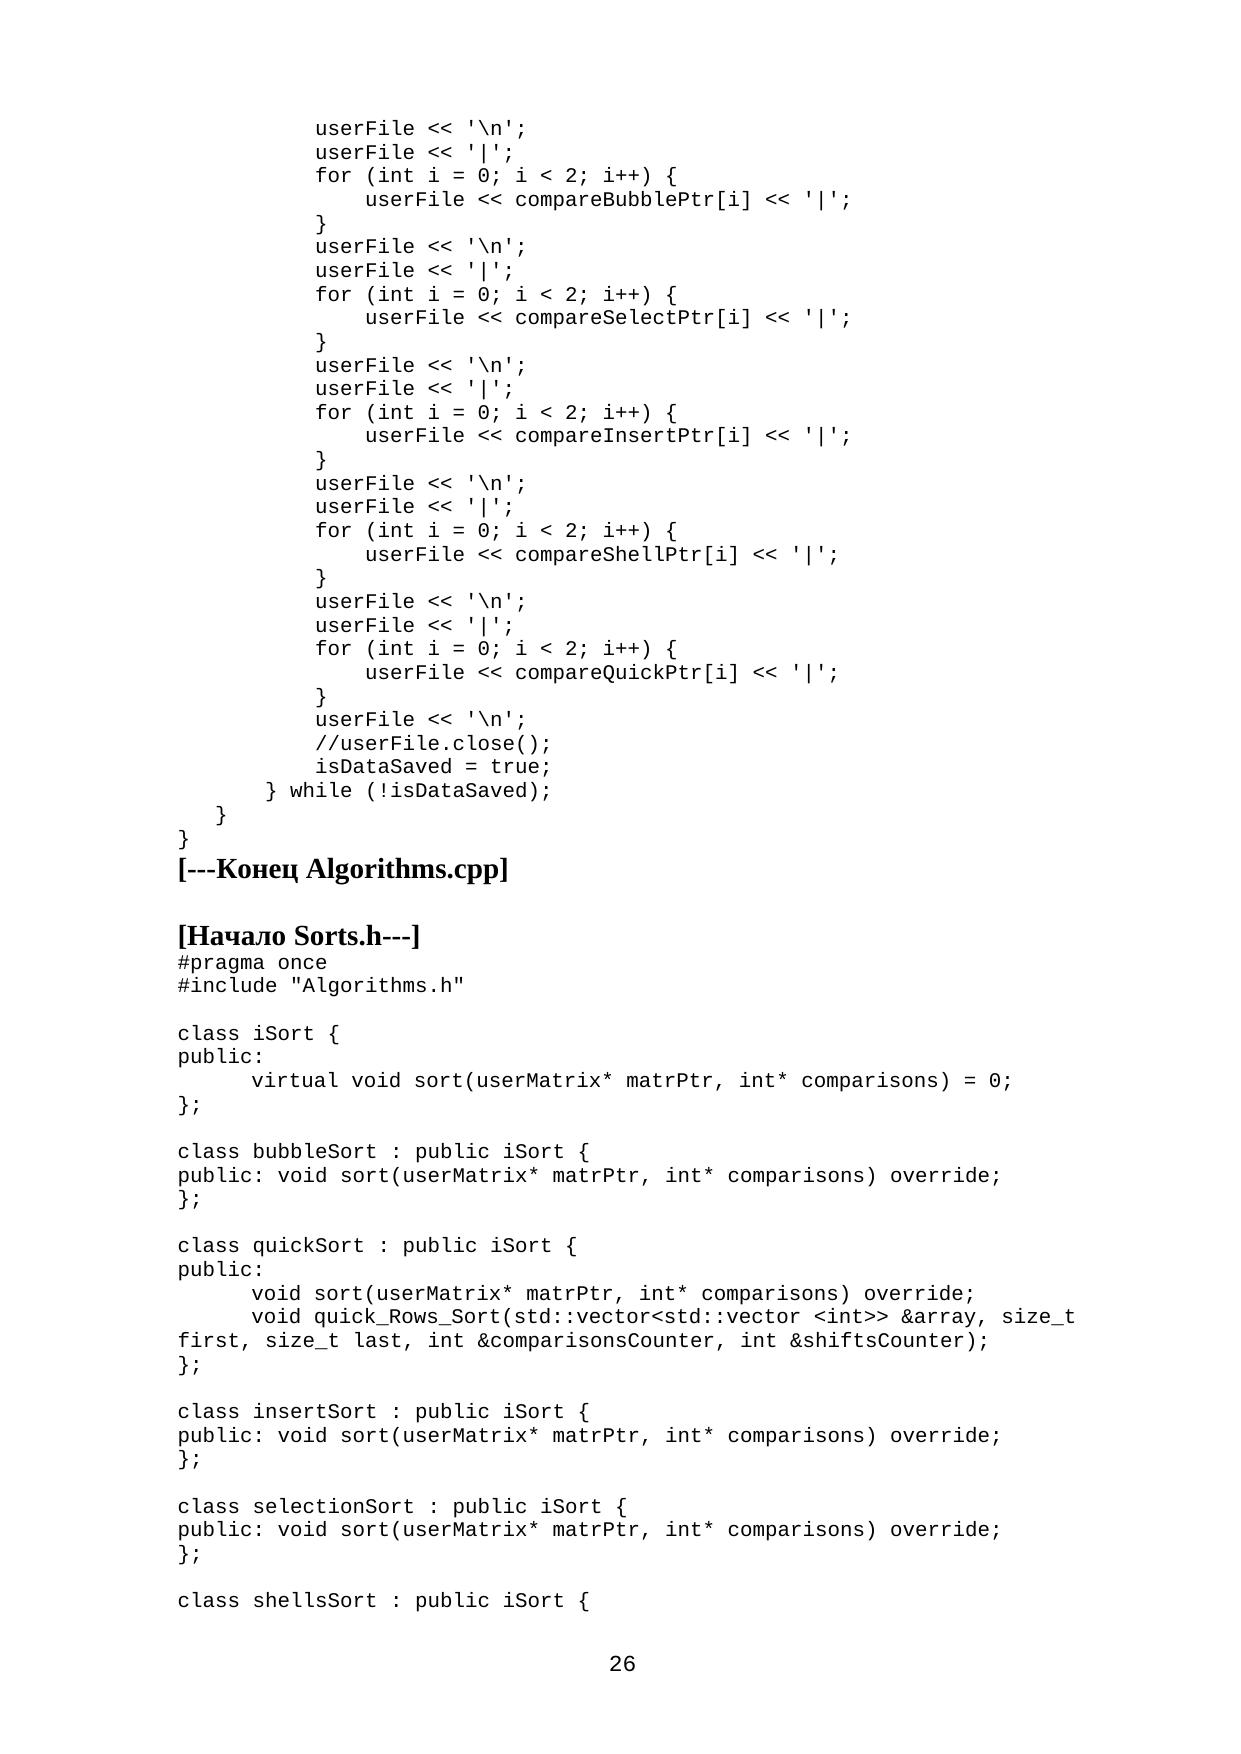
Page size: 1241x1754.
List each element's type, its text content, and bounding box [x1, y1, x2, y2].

text class insertSort : public iSort { [177, 1401, 1152, 1425]
text userFile << '|'; [177, 260, 1152, 284]
text }; [177, 1188, 1152, 1212]
text class selectionSort : public iSort { [177, 1496, 1152, 1519]
text for (int i = 0; i < 2; i++) { [177, 165, 1152, 189]
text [177, 1425, 1152, 1448]
text [Начало Sorts.h---] [177, 918, 1152, 952]
text userFile << '|'; [177, 142, 1152, 165]
text }; [177, 1354, 1152, 1377]
text userFile << '|'; [177, 496, 1152, 520]
text userFile << '|'; [177, 378, 1152, 402]
text userFile << '\n'; [177, 118, 1152, 142]
text userFile << compareSelectPtr[i] << '|'; [177, 307, 1152, 331]
text } [177, 567, 1152, 591]
text } [177, 331, 1152, 354]
text } while (!isDataSaved); [177, 780, 1152, 804]
text userFile << '|'; [177, 615, 1152, 638]
text isDataSaved = true; [177, 757, 1152, 780]
text userFile << compareQuickPtr[i] << '|'; [177, 662, 1152, 686]
text class quickSort : public iSort { [177, 1236, 1152, 1259]
text class bubbleSort : public iSort { [177, 1141, 1152, 1164]
text }; [177, 1543, 1152, 1567]
text userFile << compareShellPtr[i] << '|'; [177, 544, 1152, 567]
text }; [177, 1094, 1152, 1117]
text } [177, 804, 1152, 827]
text #include "Algorithms.h" [177, 975, 1152, 999]
text for (int i = 0; i < 2; i++) { [177, 520, 1152, 544]
text userFile << '\n'; [177, 709, 1152, 733]
text for (int i = 0; i < 2; i++) { [177, 284, 1152, 307]
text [177, 1519, 1152, 1543]
text virtual void sort(userMatrix* matrPtr, int* comparisons) = 0; [177, 1070, 1152, 1094]
text userFile << compareInsertPtr[i] << '|'; [177, 426, 1152, 449]
text public: [177, 1046, 1152, 1070]
text public: void sort(userMatrix* matrPtr, int* comparisons) override; [177, 1164, 1152, 1188]
text } [177, 213, 1152, 236]
text #pragma once [177, 952, 1152, 975]
text userFile << '\n'; [177, 236, 1152, 260]
text } [177, 827, 1152, 851]
text void sort(userMatrix* matrPtr, int* comparisons) override; [177, 1283, 1152, 1306]
text for (int i = 0; i < 2; i++) { [177, 638, 1152, 662]
text userFile << compareBubblePtr[i] << '|'; [177, 189, 1152, 213]
text } [177, 449, 1152, 473]
text for (int i = 0; i < 2; i++) { [177, 402, 1152, 426]
text [---Конец Algorithms.cpp] [177, 851, 1152, 885]
text userFile << '\n'; [177, 473, 1152, 496]
text userFile << '\n'; [177, 591, 1152, 615]
text }; [177, 1448, 1152, 1472]
text public: [177, 1259, 1152, 1283]
text class iSort { [177, 1023, 1152, 1046]
text void quick_Rows_Sort(std::vector<std::vector <int>> &array, size_t first, size_t last, int &comparisonsCounter, int &shiftsCounter); [177, 1306, 1152, 1354]
text class shellsSort : public iSort { [177, 1590, 1152, 1614]
text //userFile.close(); [177, 733, 1152, 757]
text userFile << '\n'; [177, 354, 1152, 378]
text } [177, 686, 1152, 709]
